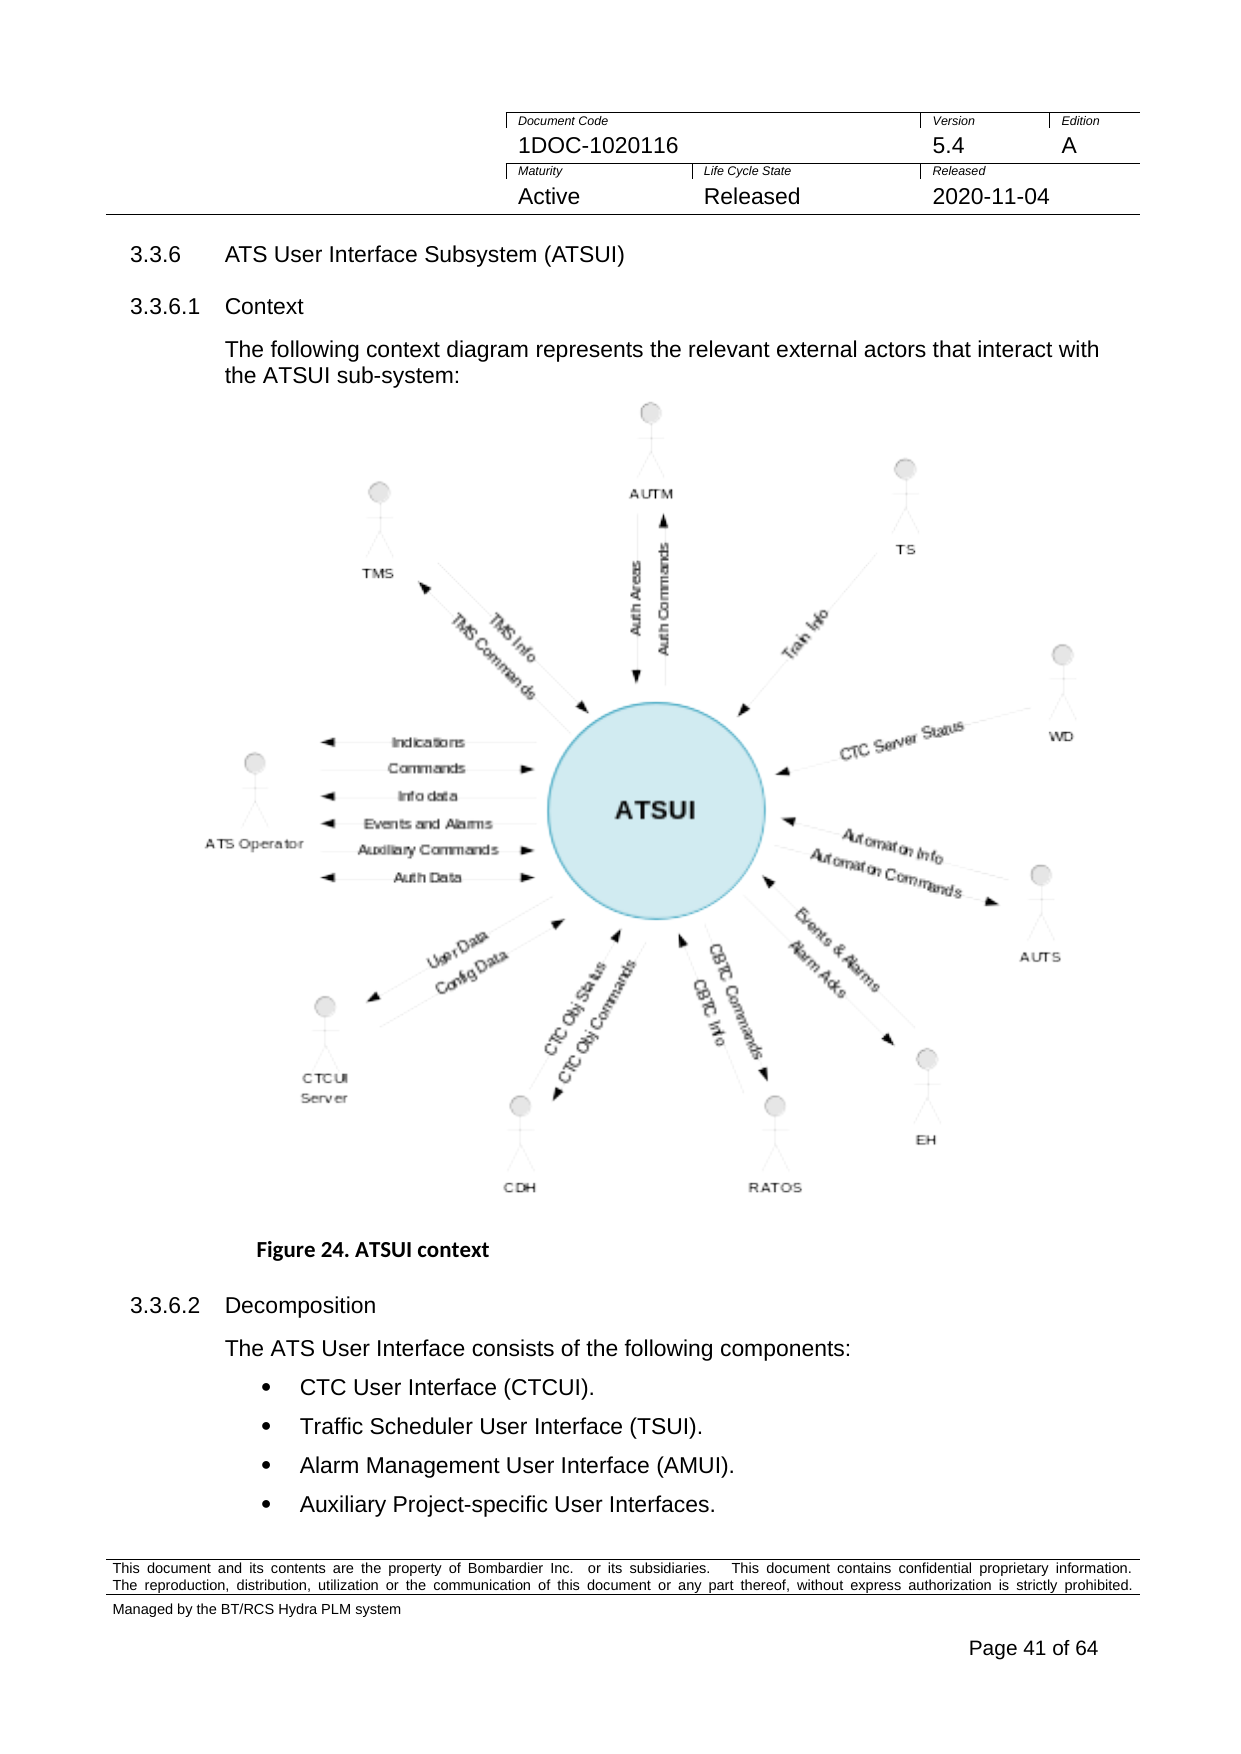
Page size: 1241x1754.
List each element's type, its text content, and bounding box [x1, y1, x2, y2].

list CTC User Interface (CTCUI). [262, 1374, 1104, 1401]
subtitle Decomposition [130, 1292, 1104, 1319]
list Traffic Scheduler User Interface (TSUI). [262, 1413, 1104, 1439]
subtitle ATS User Interface Subsystem (ATSUI) [130, 241, 1104, 268]
subtitle Context [130, 293, 1104, 319]
text The following context diagram represents the relevant external actors that interact with the ATSUI sub-system: [224, 336, 1104, 388]
text Figure 24. ATSUI context [256, 1235, 1134, 1263]
list Alarm Management User Interface (AMUI). [262, 1452, 1104, 1478]
text The ATS User Interface consists of the following components: [224, 1335, 1104, 1362]
list Auxiliary Project-specific User Interfaces. [262, 1491, 1104, 1517]
